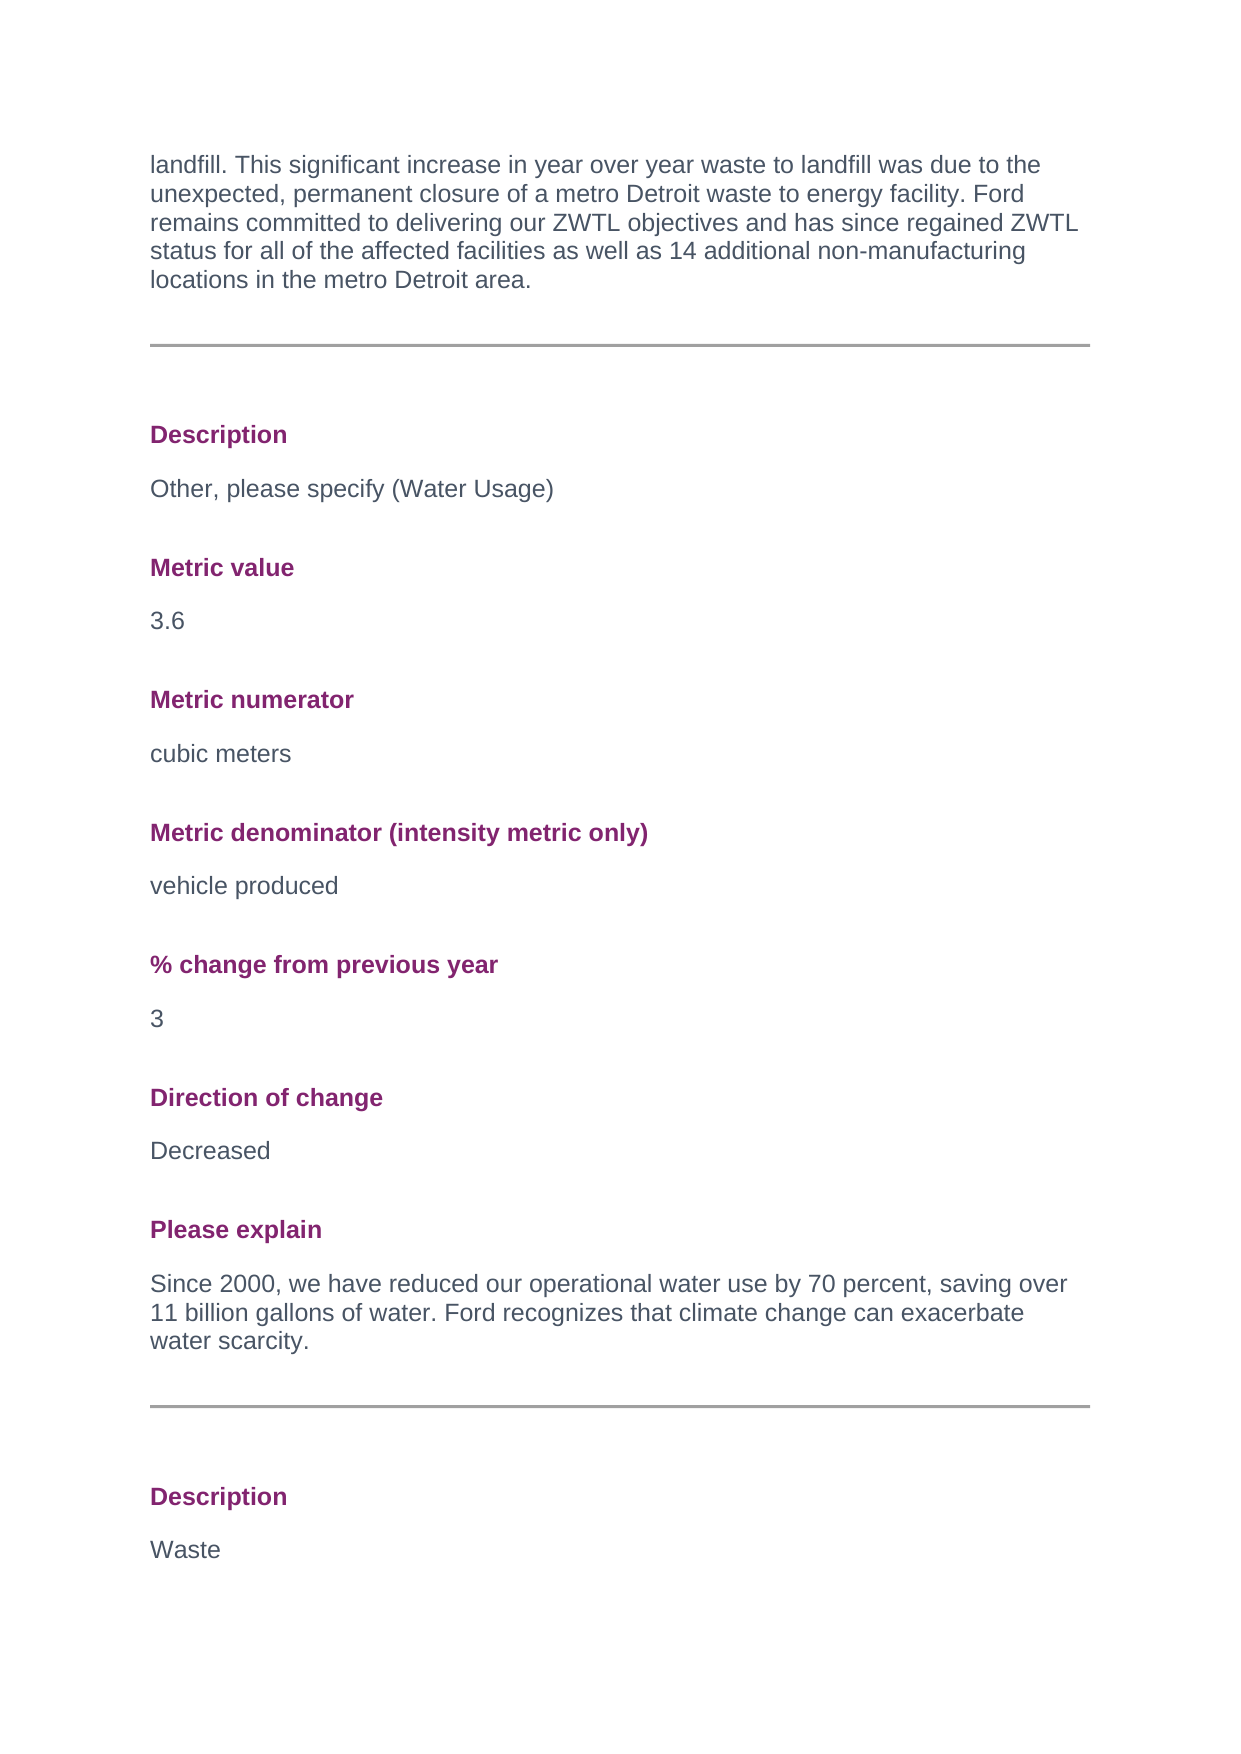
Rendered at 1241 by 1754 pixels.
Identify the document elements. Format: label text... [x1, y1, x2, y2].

subtitle % change from previous year [150, 950, 1090, 979]
text Since 2000, we have reduced our operational water use by 70 percent, saving over 11 billion gallons of water. Ford recognizes that climate change can exacerbate water scarcity. [150, 1269, 1090, 1355]
text cubic meters [150, 739, 1090, 768]
subtitle Metric numerator [150, 685, 1090, 714]
text 3 [150, 1004, 1090, 1033]
subtitle Please explain [150, 1215, 1090, 1244]
text Waste [150, 1535, 1090, 1564]
text Decreased [150, 1136, 1090, 1165]
subtitle Direction of change [150, 1083, 1090, 1111]
text vehicle produced [150, 871, 1090, 900]
subtitle Metric value [150, 553, 1090, 581]
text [150, 150, 1090, 294]
text Other, please specify (Water Usage) [150, 474, 1090, 503]
text 3.6 [150, 606, 1090, 635]
subtitle Description [150, 1481, 1090, 1510]
subtitle Description [150, 420, 1090, 449]
subtitle Metric denominator (intensity metric only) [150, 818, 1090, 846]
